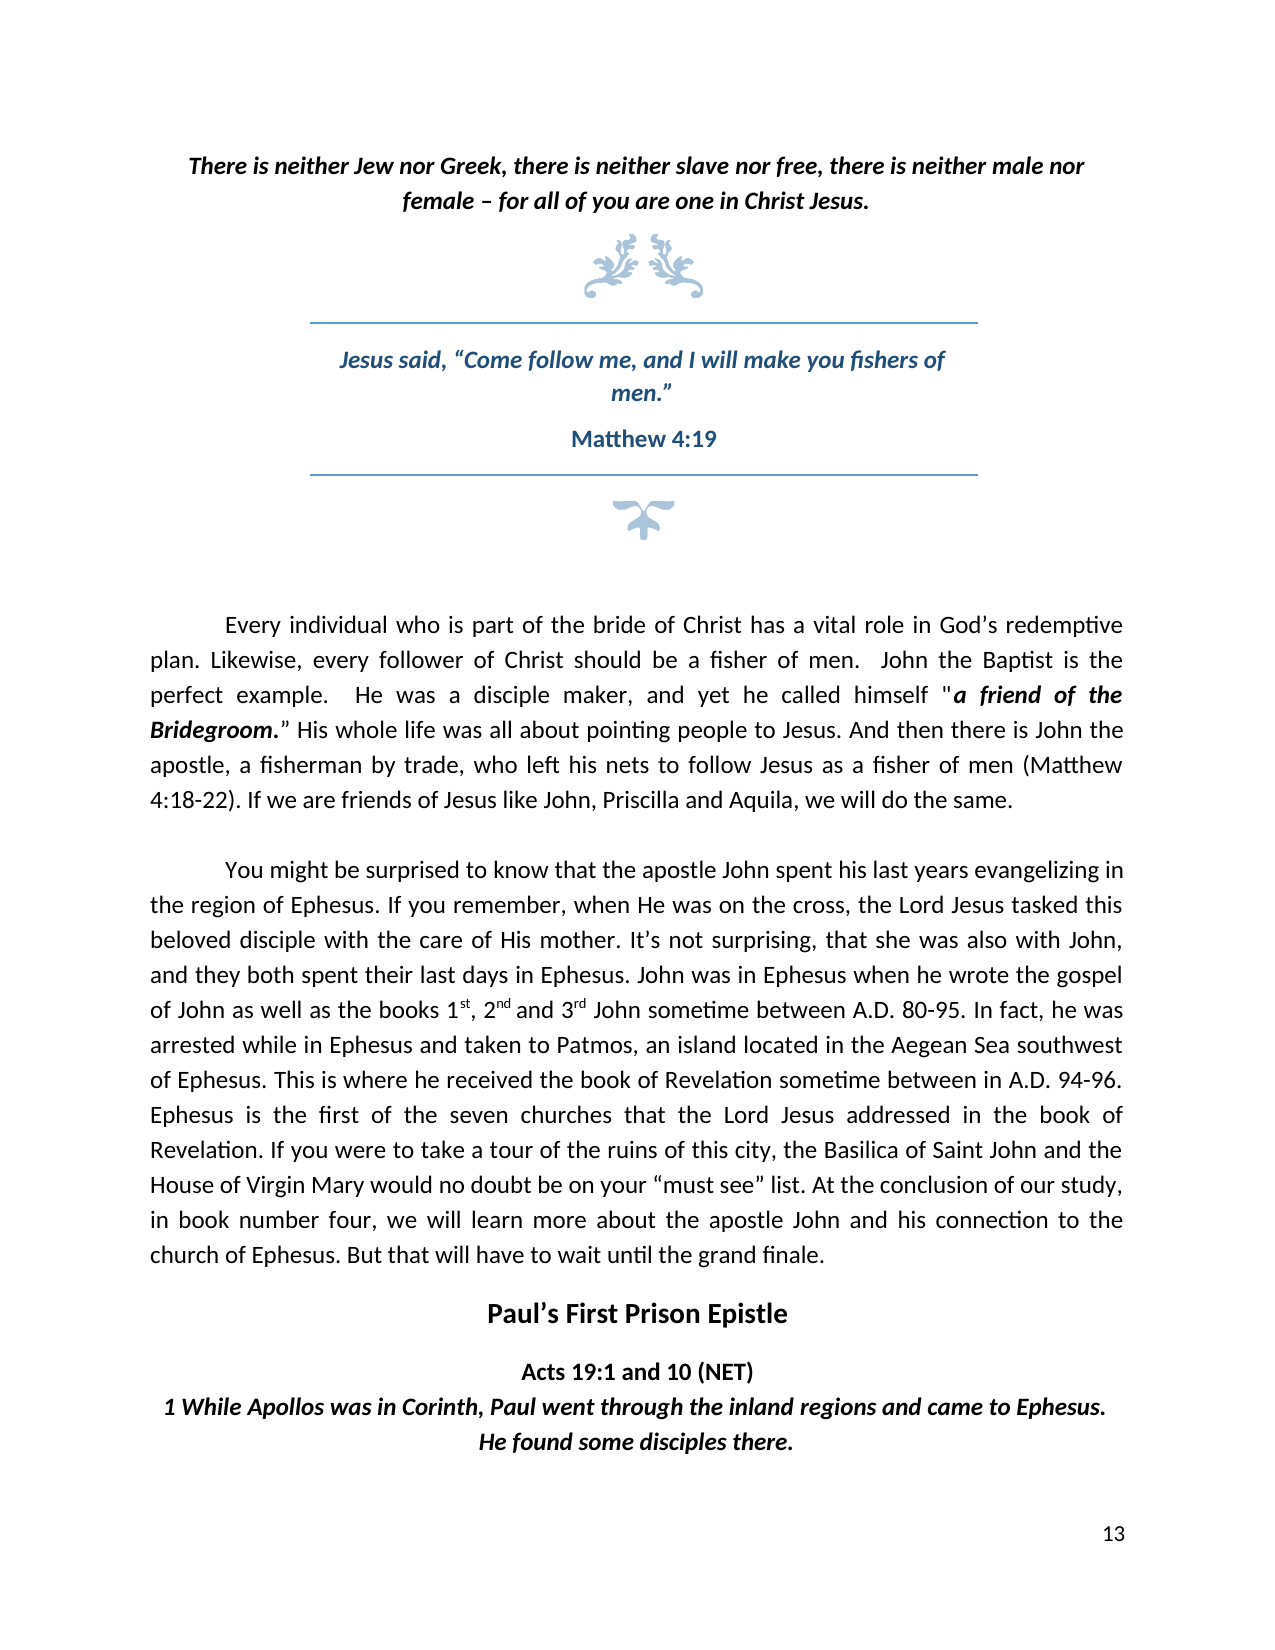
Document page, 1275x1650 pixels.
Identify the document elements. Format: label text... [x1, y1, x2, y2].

text Paul’s First Prison Epistle [150, 1295, 1125, 1330]
text 1 While Apollos was in Corinth, Paul went through the inland regions and came to Ephesus. He found some disciples there. [150, 1392, 1125, 1457]
text Acts 19:1 and 10 (NET) [150, 1357, 1125, 1387]
text There is neither Jew nor Greek, there is neither slave nor free, there is neither male nor female – for all of you are one in Christ Jesus. [150, 150, 1125, 216]
text You might be surprised to know that the apostle John spent his last years evangelizing in the region of Ephesus. If you remember, when He was on the cross, the Lord Jesus tasked this beloved disciple with the care of His mother. It’s not surprising, that she was also with John, and they both spent their last days in Ephesus. John was in Ephesus when he wrote the gospel of John as well as the books 1st, 2nd and 3rd John sometime between A.D. 80-95. In fact, he was arrested while in Ephesus and taken to Patmos, an island located in the Aegean Sea southwest of Ephesus. This is where he received the book of Revelation sometime between in A.D. 94-96. Ephesus is the first of the seven churches that the Lord Jesus addressed in the book of Revelation. If you were to take a tour of the ruins of this city, the Basilica of Saint John and the House of Virgin Mary would no doubt be on your “must see” list. At the conclusion of our study, in book number four, we will learn more about the apostle John and his connection to the church of Ephesus. But that will have to wait until the grand finale. [150, 854, 1125, 1269]
text Every individual who is part of the bride of Christ has a vital role in God’s redemptive plan. Likewise, every follower of Christ should be a fisher of men. John the Baptist is the perfect example. He was a disciple maker, and yet he called himself "a friend of the Bridegroom.” His whole life was all about pointing people to Jesus. And then there is John the apostle, a fisherman by trade, who left his nets to follow Jesus as a fisher of men (Matthew 4:18-22). If we are friends of Jesus like John, Priscilla and Aquila, we will do the same. [150, 609, 1125, 814]
